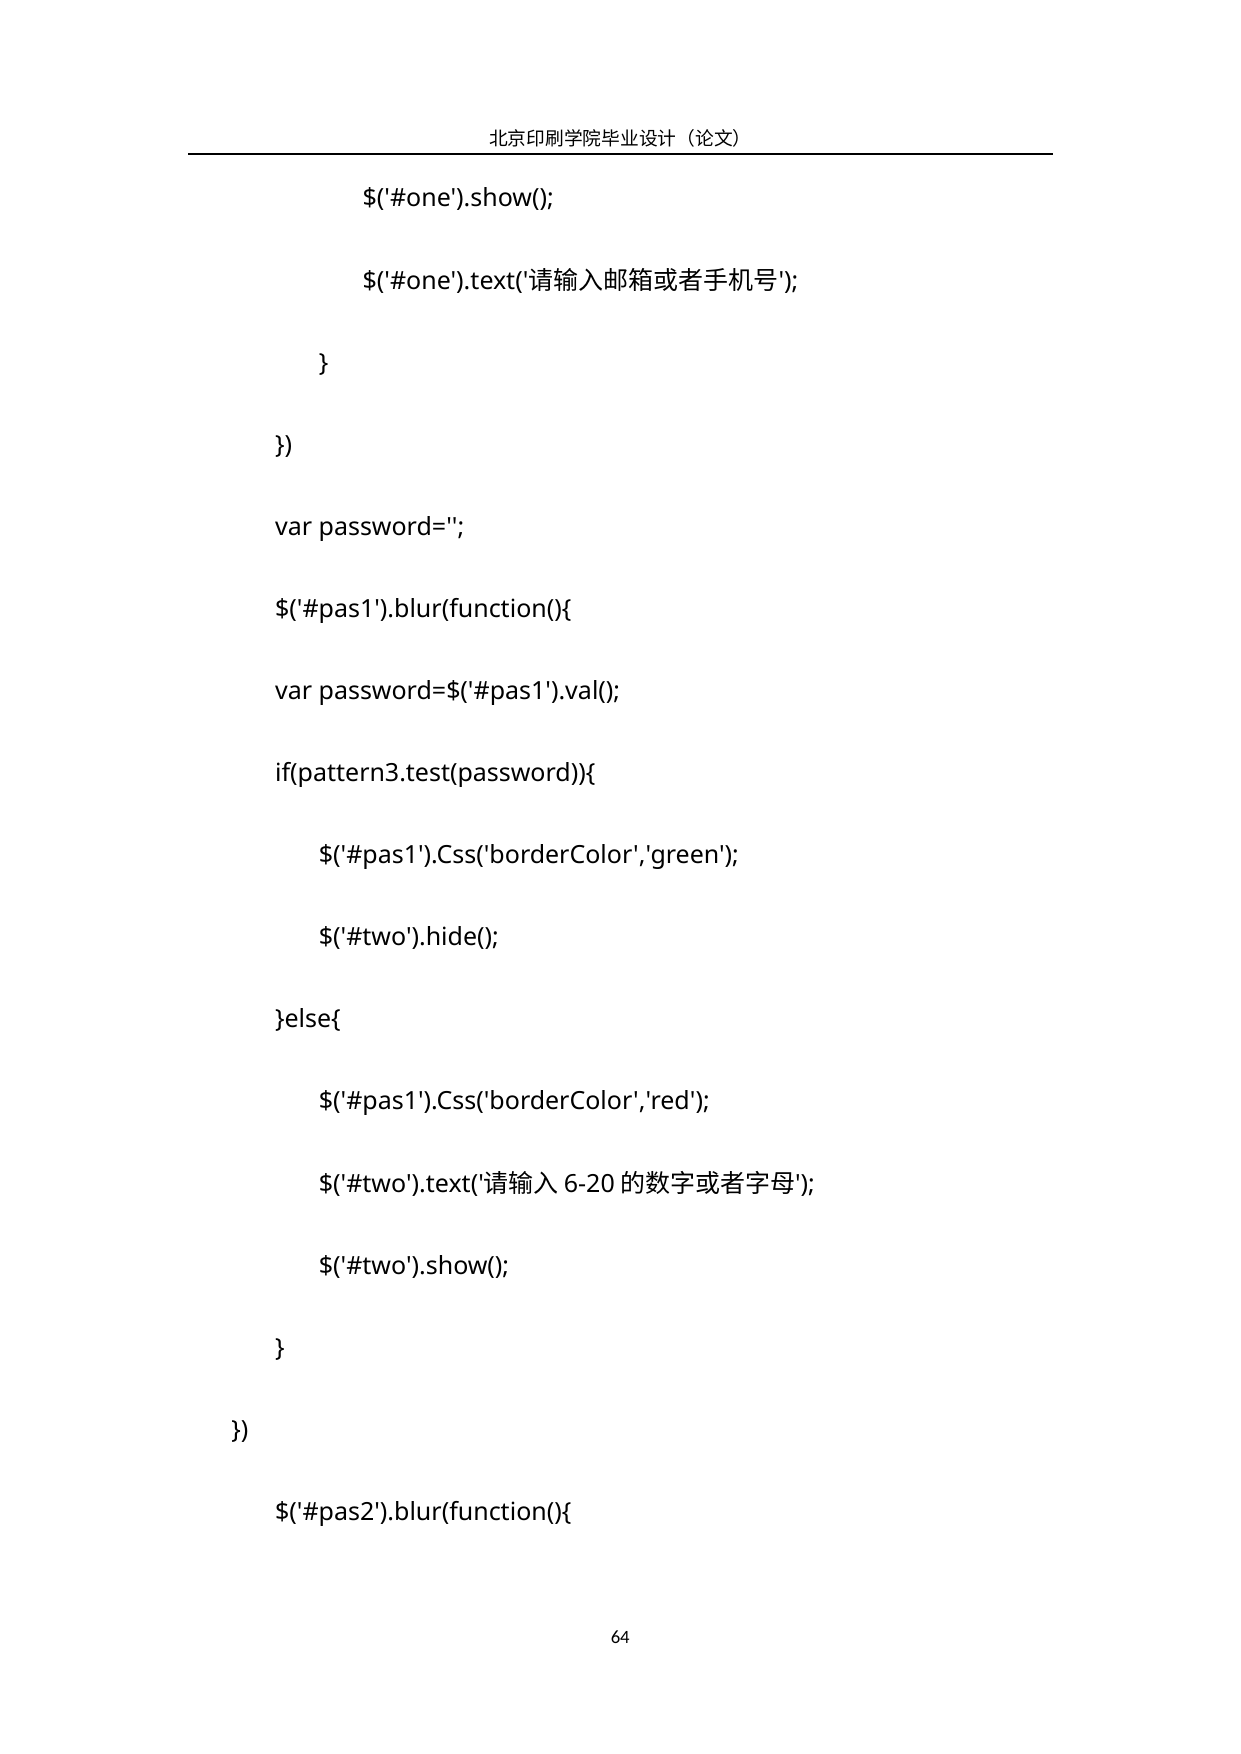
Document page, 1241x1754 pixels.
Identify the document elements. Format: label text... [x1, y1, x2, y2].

text $('#two').show(); [187, 1232, 1053, 1297]
text if(pattern3.test(password)){ [187, 739, 1053, 804]
text }) [187, 1396, 1053, 1461]
text }) [187, 411, 1053, 476]
text $('#pas1').blur(function(){ [187, 575, 1053, 640]
text $('#one').show(); [187, 164, 1053, 229]
text } [187, 1314, 1053, 1379]
text }else{ [187, 985, 1053, 1050]
text var password=$('#pas1').val(); [187, 657, 1053, 722]
text $('#pas1').Css('borderColor','green'); [187, 821, 1053, 886]
text var password=''; [187, 493, 1053, 558]
text $('#pas1').Css('borderColor','red'); [187, 1067, 1053, 1132]
text } [187, 329, 1053, 394]
text $('#two').text('请输入6-20的数字或者字母'); [187, 1149, 1053, 1214]
text $('#pas2').blur(function(){ [187, 1478, 1053, 1543]
text $('#two').hide(); [187, 903, 1053, 968]
text $('#one').text('请输入邮箱或者手机号'); [187, 246, 1053, 311]
